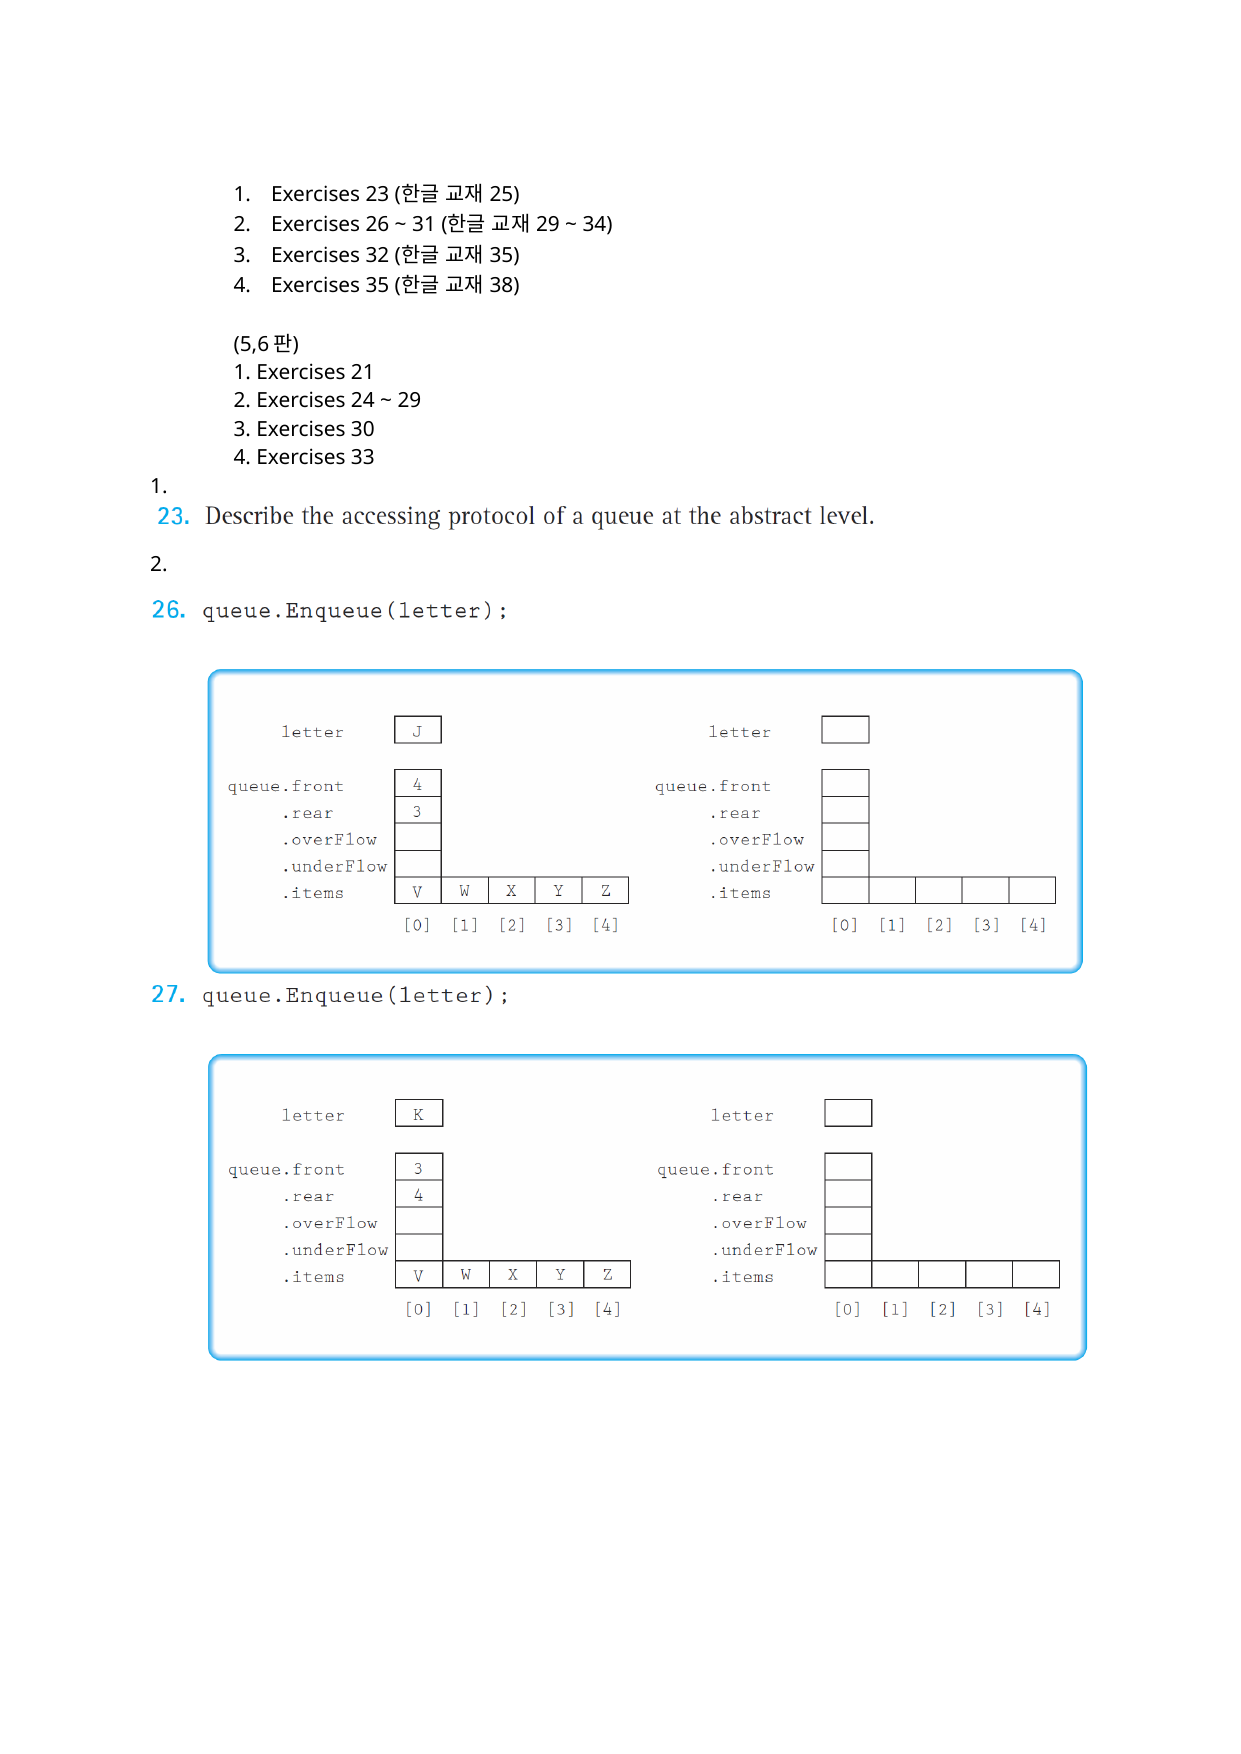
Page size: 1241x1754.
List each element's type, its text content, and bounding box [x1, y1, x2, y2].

picture [150, 596, 1091, 979]
text 1. [150, 471, 1090, 499]
text 2. Exercises 24 ~ 29 [150, 386, 1090, 414]
list Exercises 23 (한글 교재 25) [233, 177, 1090, 207]
picture [150, 499, 881, 531]
picture [150, 981, 1091, 1363]
text 2. [150, 549, 1090, 578]
list Exercises 26 ~ 31 (한글 교재 29 ~ 34) [233, 207, 1090, 238]
text 3. Exercises 30 [150, 414, 1090, 442]
text 1. Exercises 21 [150, 357, 1090, 386]
list Exercises 32 (한글 교재 35) [233, 238, 1090, 268]
list Exercises 35 (한글 교재 38) [233, 268, 1090, 298]
text 4. Exercises 33 [150, 442, 1090, 471]
text (5,6판) [150, 327, 1090, 357]
